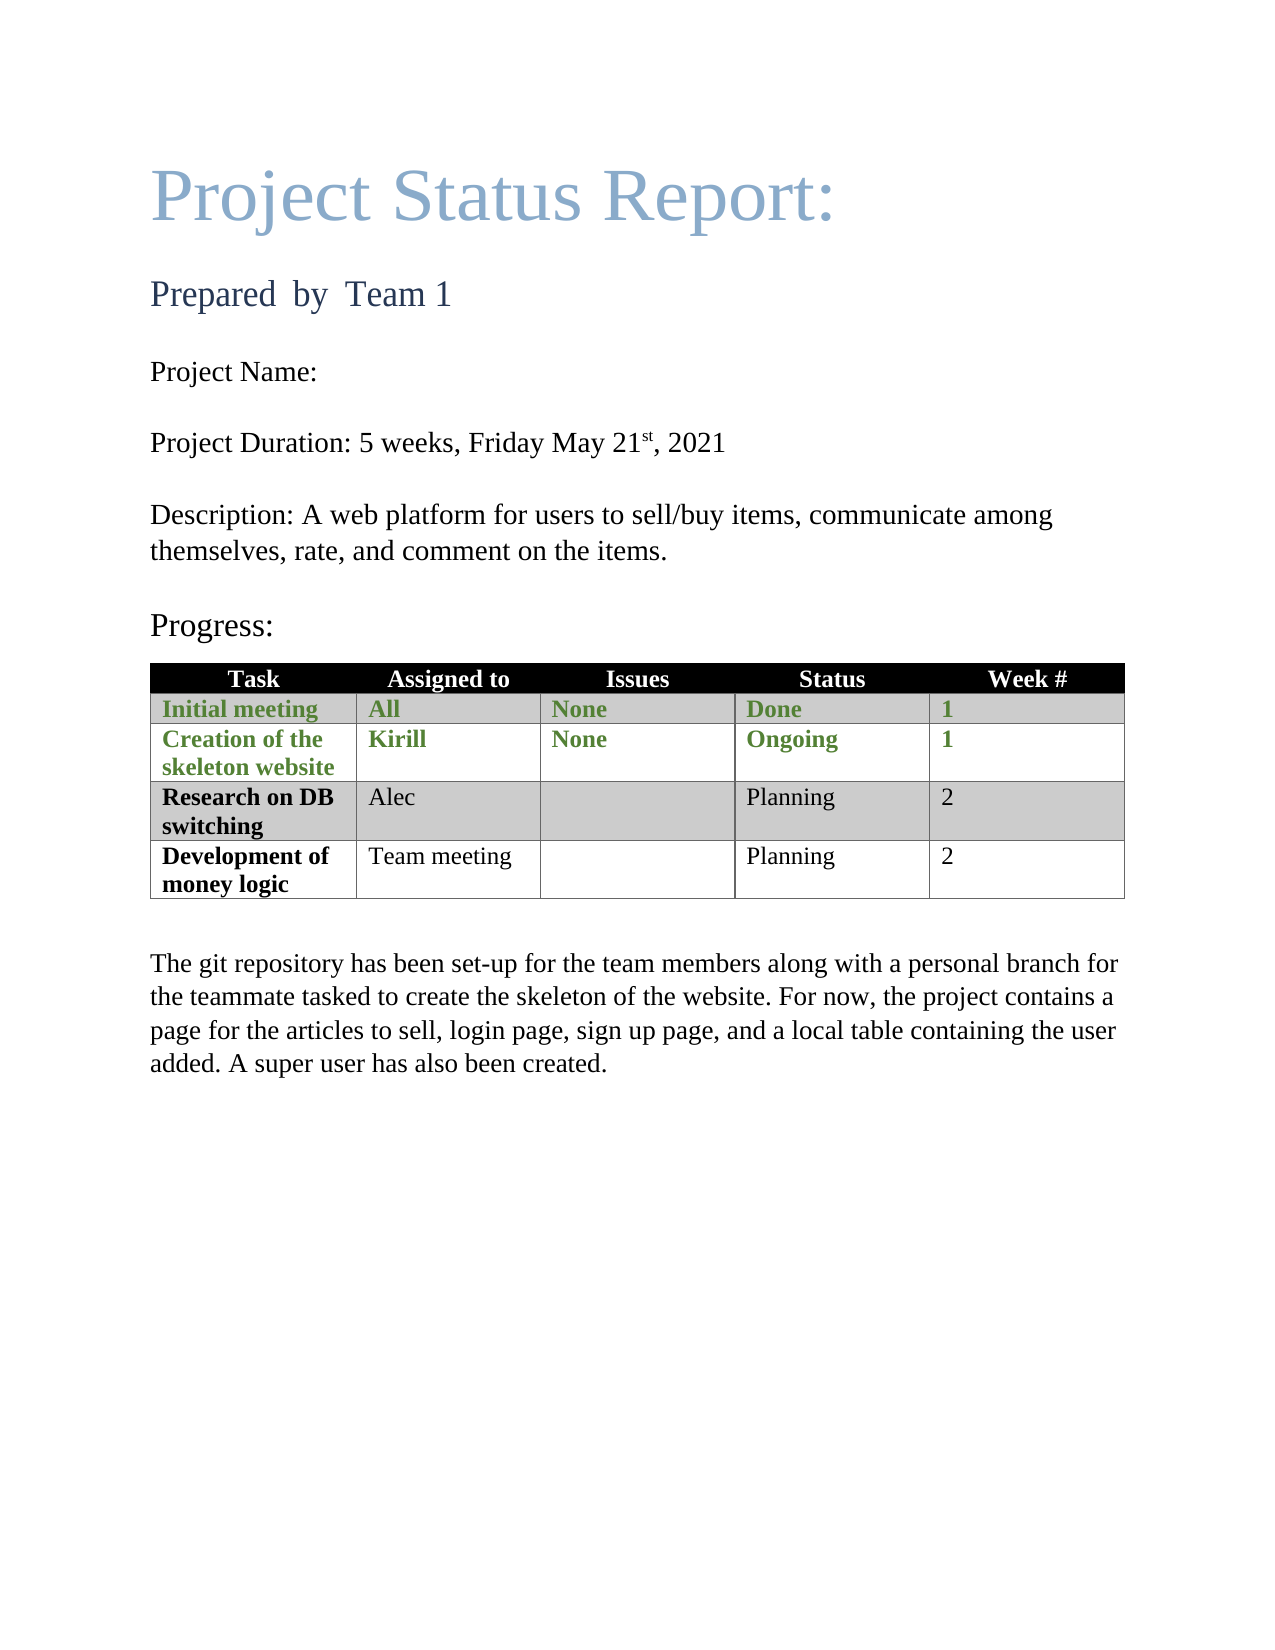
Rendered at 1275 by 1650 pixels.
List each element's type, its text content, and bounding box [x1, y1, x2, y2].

table_cell None [541, 694, 734, 723]
table_header Week # [930, 664, 1124, 693]
table_cell Planning [736, 841, 929, 898]
table_cell Research on DB switching [151, 782, 356, 840]
table_cell 2 [930, 841, 1124, 898]
table_cell Ongoing [736, 724, 929, 781]
text The git repository has been set-up for the team members along with a personal branch for the teammate tasked to create the skeleton of the website. For now, the project contains a page for the articles to sell, login page, sign up page, and a local table containing the user added. A super user has also been created. [150, 947, 1125, 1079]
table_cell 1 [930, 694, 1124, 723]
table_cell All [357, 694, 540, 723]
table_cell Creation of the skeleton website [151, 724, 356, 781]
table_cell 2 [930, 782, 1124, 840]
table_header Status [736, 664, 929, 693]
table_cell 1 [930, 724, 1124, 781]
title Project Status Report: [150, 150, 1125, 236]
table_header Task [151, 664, 356, 693]
text Project Duration: 5 weeks, Friday May 21st, 2021 [150, 426, 1125, 459]
table_cell [541, 782, 734, 840]
table_cell Kirill [357, 724, 540, 781]
table_cell Development of money logic [151, 841, 356, 898]
table_cell Initial meeting [151, 694, 356, 723]
table_cell None [541, 724, 734, 781]
table_cell Done [736, 694, 929, 723]
table_header Issues [541, 664, 734, 693]
text Description: A web platform for users to sell/buy items, communicate among themselves, rate, and comment on the items. [150, 497, 1125, 567]
table_cell [541, 841, 734, 898]
table_header Assigned to [357, 664, 540, 693]
text Project Name: [150, 354, 1125, 387]
text Progress: [150, 605, 1125, 643]
table_cell Alec [357, 782, 540, 840]
table_cell Planning [736, 782, 929, 840]
table_cell Team meeting [357, 841, 540, 898]
text Prepared by Team 1 [150, 272, 1125, 315]
